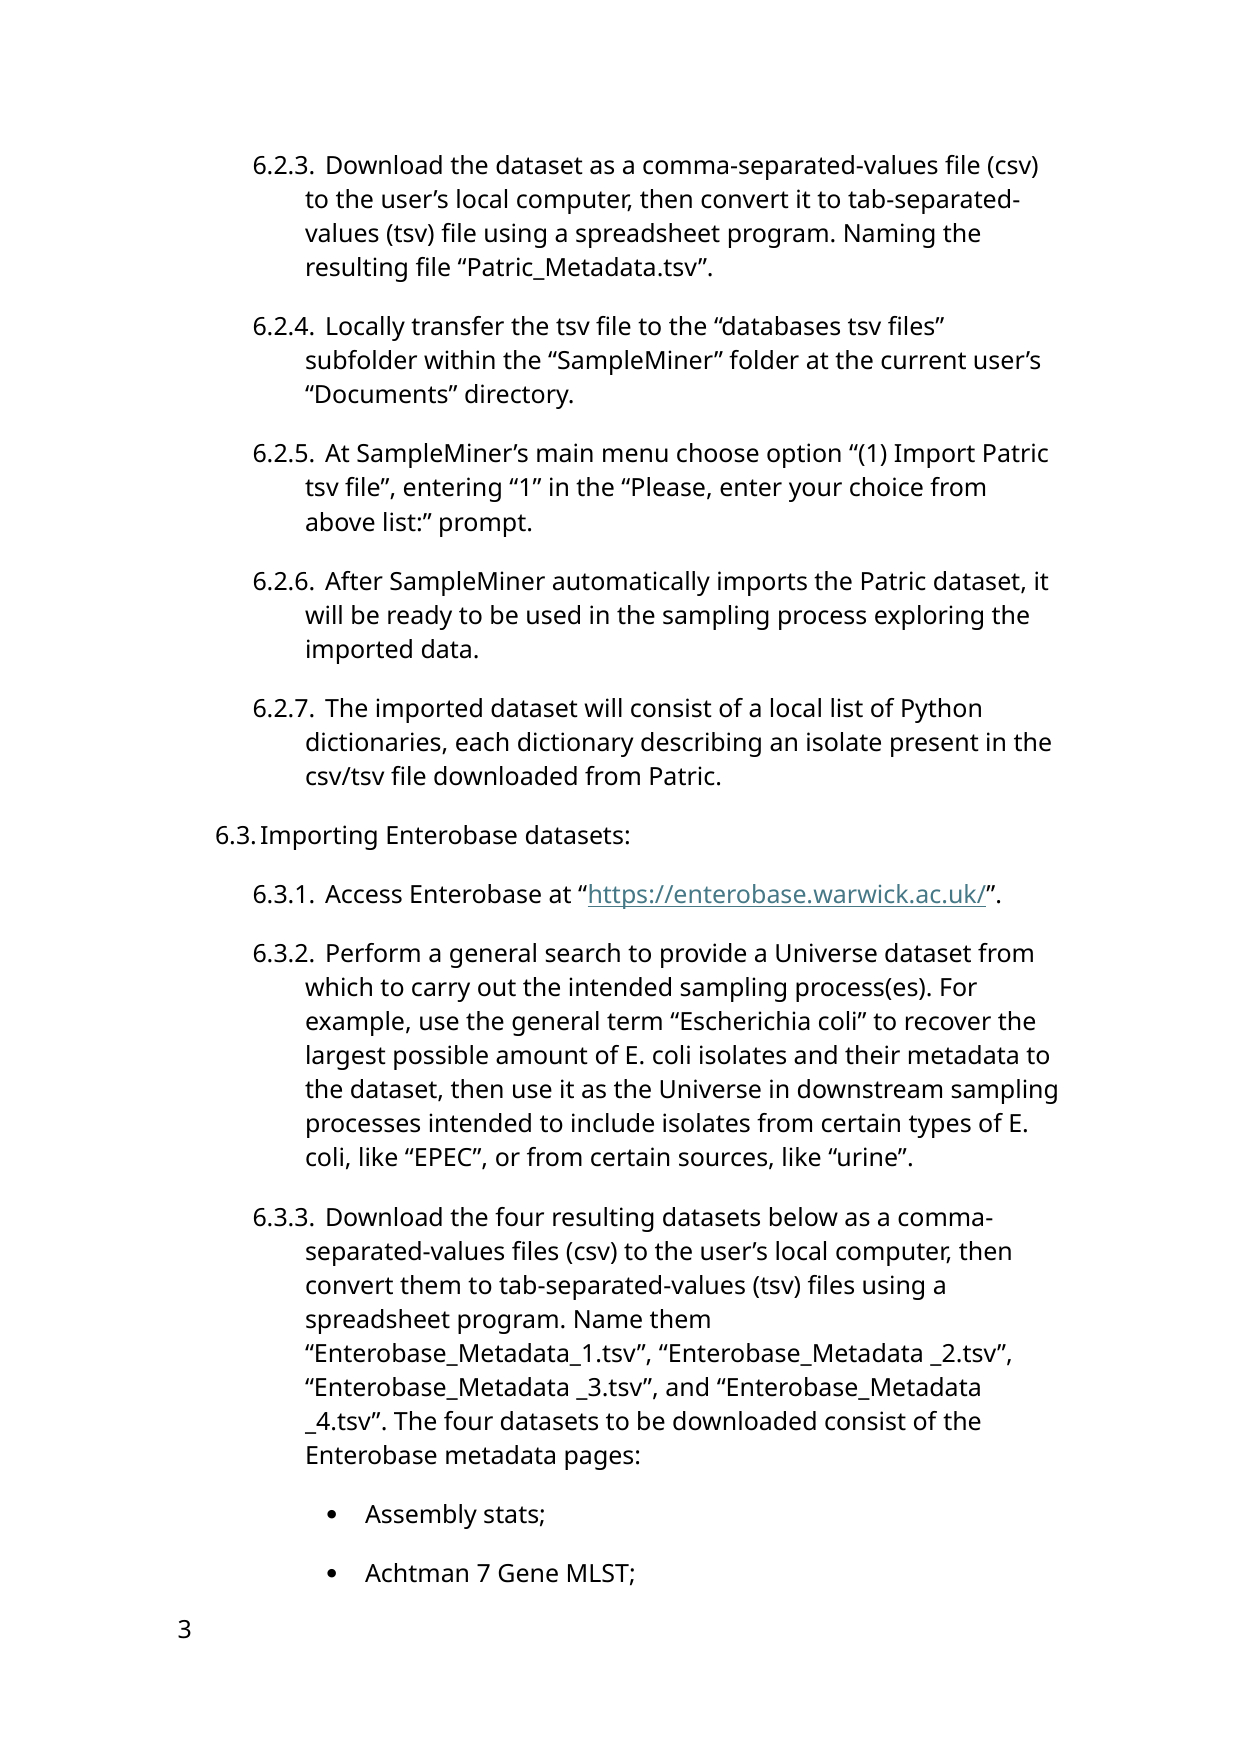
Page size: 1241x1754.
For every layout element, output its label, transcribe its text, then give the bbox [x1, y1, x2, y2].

list Download the four resulting datasets below as a comma-separated-values files (csv) to the user’s local computer, then convert them to tab-separated-values (tsv) files using a spreadsheet program. Name them “Enterobase_Metadata_1.tsv”, “Enterobase_Metadata _2.tsv”, “Enterobase_Metadata _3.tsv”, and “Enterobase_Metadata _4.tsv”. The four datasets to be downloaded consist of the Enterobase metadata pages: [252, 1199, 1063, 1472]
list At SampleMiner’s main menu choose option “(1) Import Patric tsv file”, entering “1” in the “Please, enter your choice from above list:” prompt. [252, 436, 1063, 538]
list Access Enterobase at “https://enterobase.warwick.ac.uk/”. [252, 877, 1063, 911]
list Perform a general search to provide a Universe dataset from which to carry out the intended sampling process(es). For example, use the general term “Escherichia coli” to recover the largest possible amount of E. coli isolates and their metadata to the dataset, then use it as the Universe in downstream sampling processes intended to include isolates from certain types of E. coli, like “EPEC”, or from certain sources, like “urine”. [252, 936, 1063, 1174]
list Download the dataset as a comma-separated-values file (csv) to the user’s local computer, then convert it to tab-separated-values (tsv) file using a spreadsheet program. Naming the resulting file “Patric_Metadata.tsv”. [252, 148, 1063, 284]
list The imported dataset will consist of a local list of Python dictionaries, each dictionary describing an isolate present in the csv/tsv file downloaded from Patric. [252, 690, 1063, 793]
list Importing Enterobase datasets: [215, 818, 1063, 852]
list Assembly stats; [327, 1497, 1063, 1531]
list Locally transfer the tsv file to the “databases tsv files” subfolder within the “SampleMiner” folder at the current user’s “Documents” directory. [252, 309, 1063, 411]
list Achtman 7 Gene MLST; [327, 1556, 1063, 1590]
list After SampleMiner automatically imports the Patric dataset, it will be ready to be used in the sampling process exploring the imported data. [252, 563, 1063, 665]
